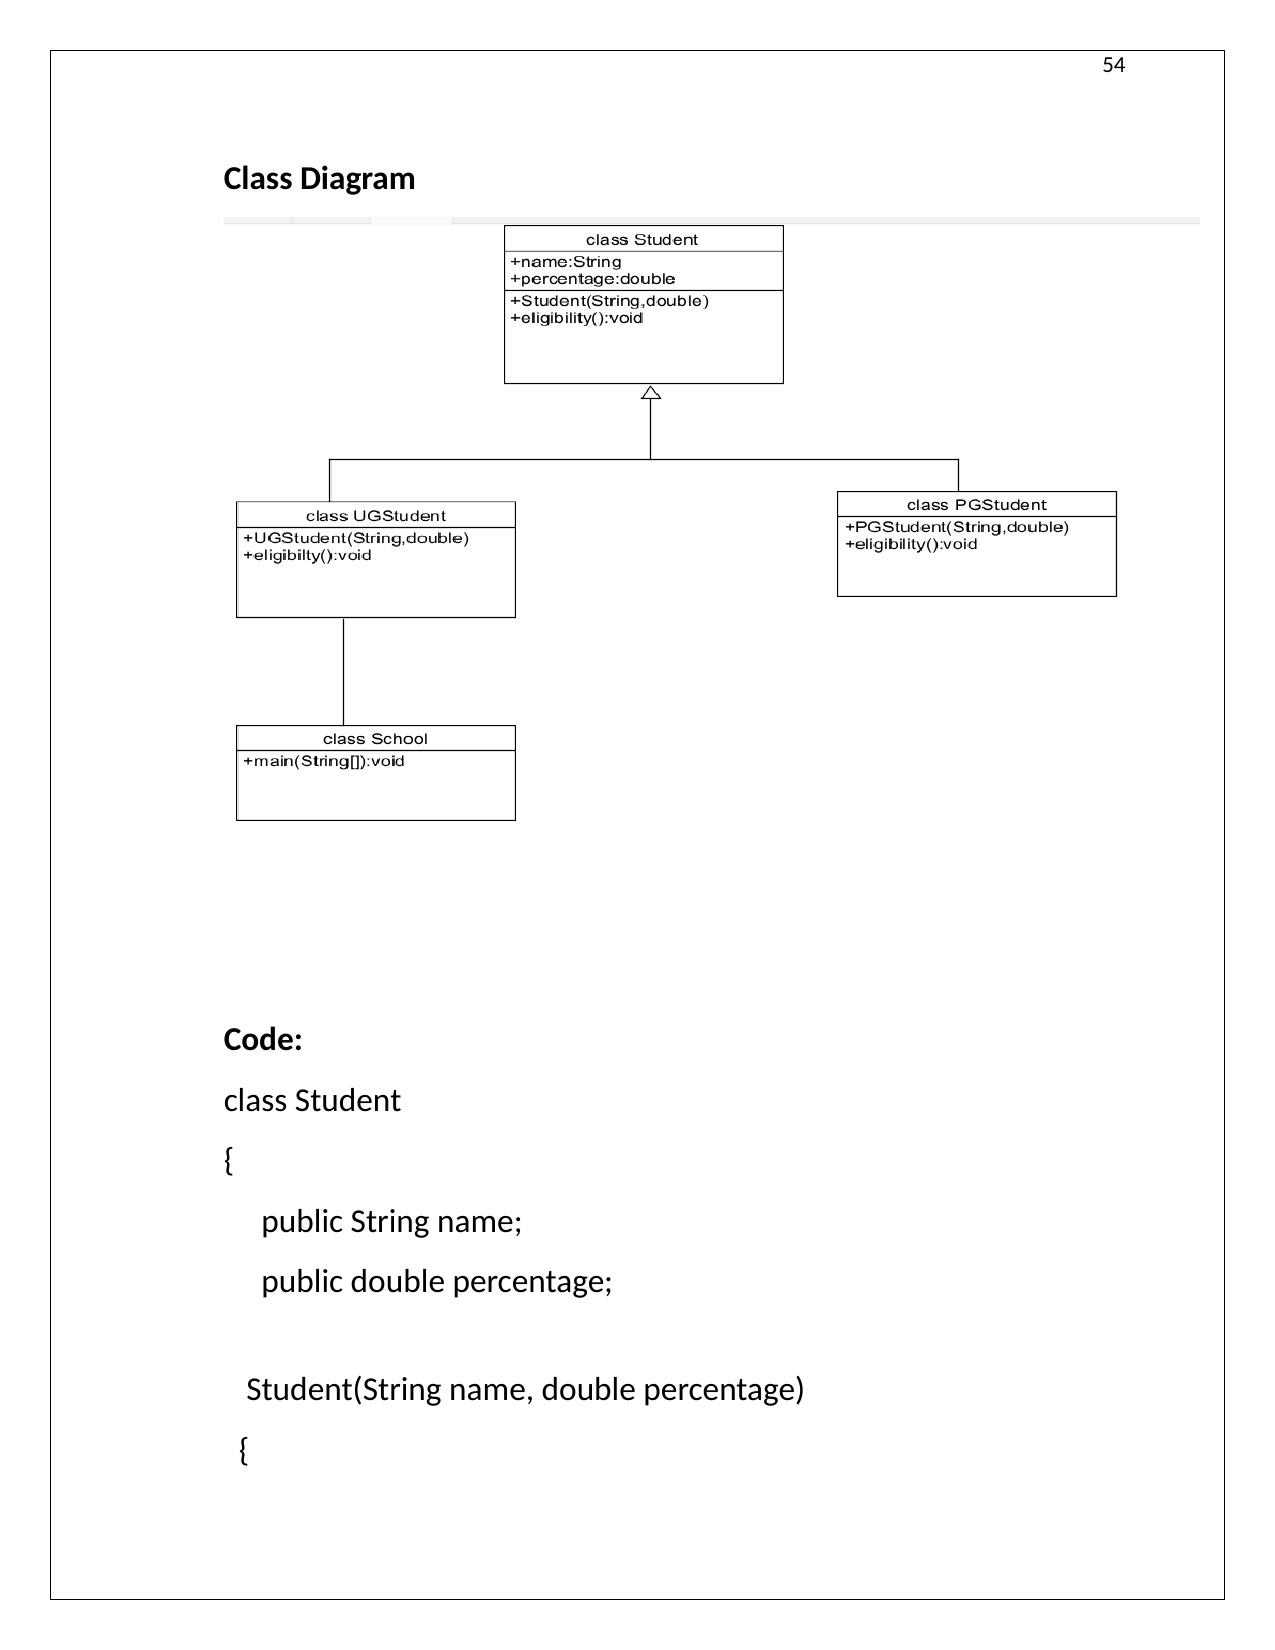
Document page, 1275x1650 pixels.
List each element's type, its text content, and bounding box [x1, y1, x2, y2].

text Class Diagram [223, 157, 1275, 198]
text { [223, 1428, 1275, 1469]
text Student(String name, double percentage) [223, 1368, 1275, 1409]
text public double percentage; [223, 1260, 1275, 1301]
text { [223, 1139, 1275, 1180]
picture [223, 217, 1200, 878]
text class Student [223, 1078, 1275, 1119]
text public String name; [223, 1200, 1275, 1241]
text Code: [223, 1018, 1275, 1059]
